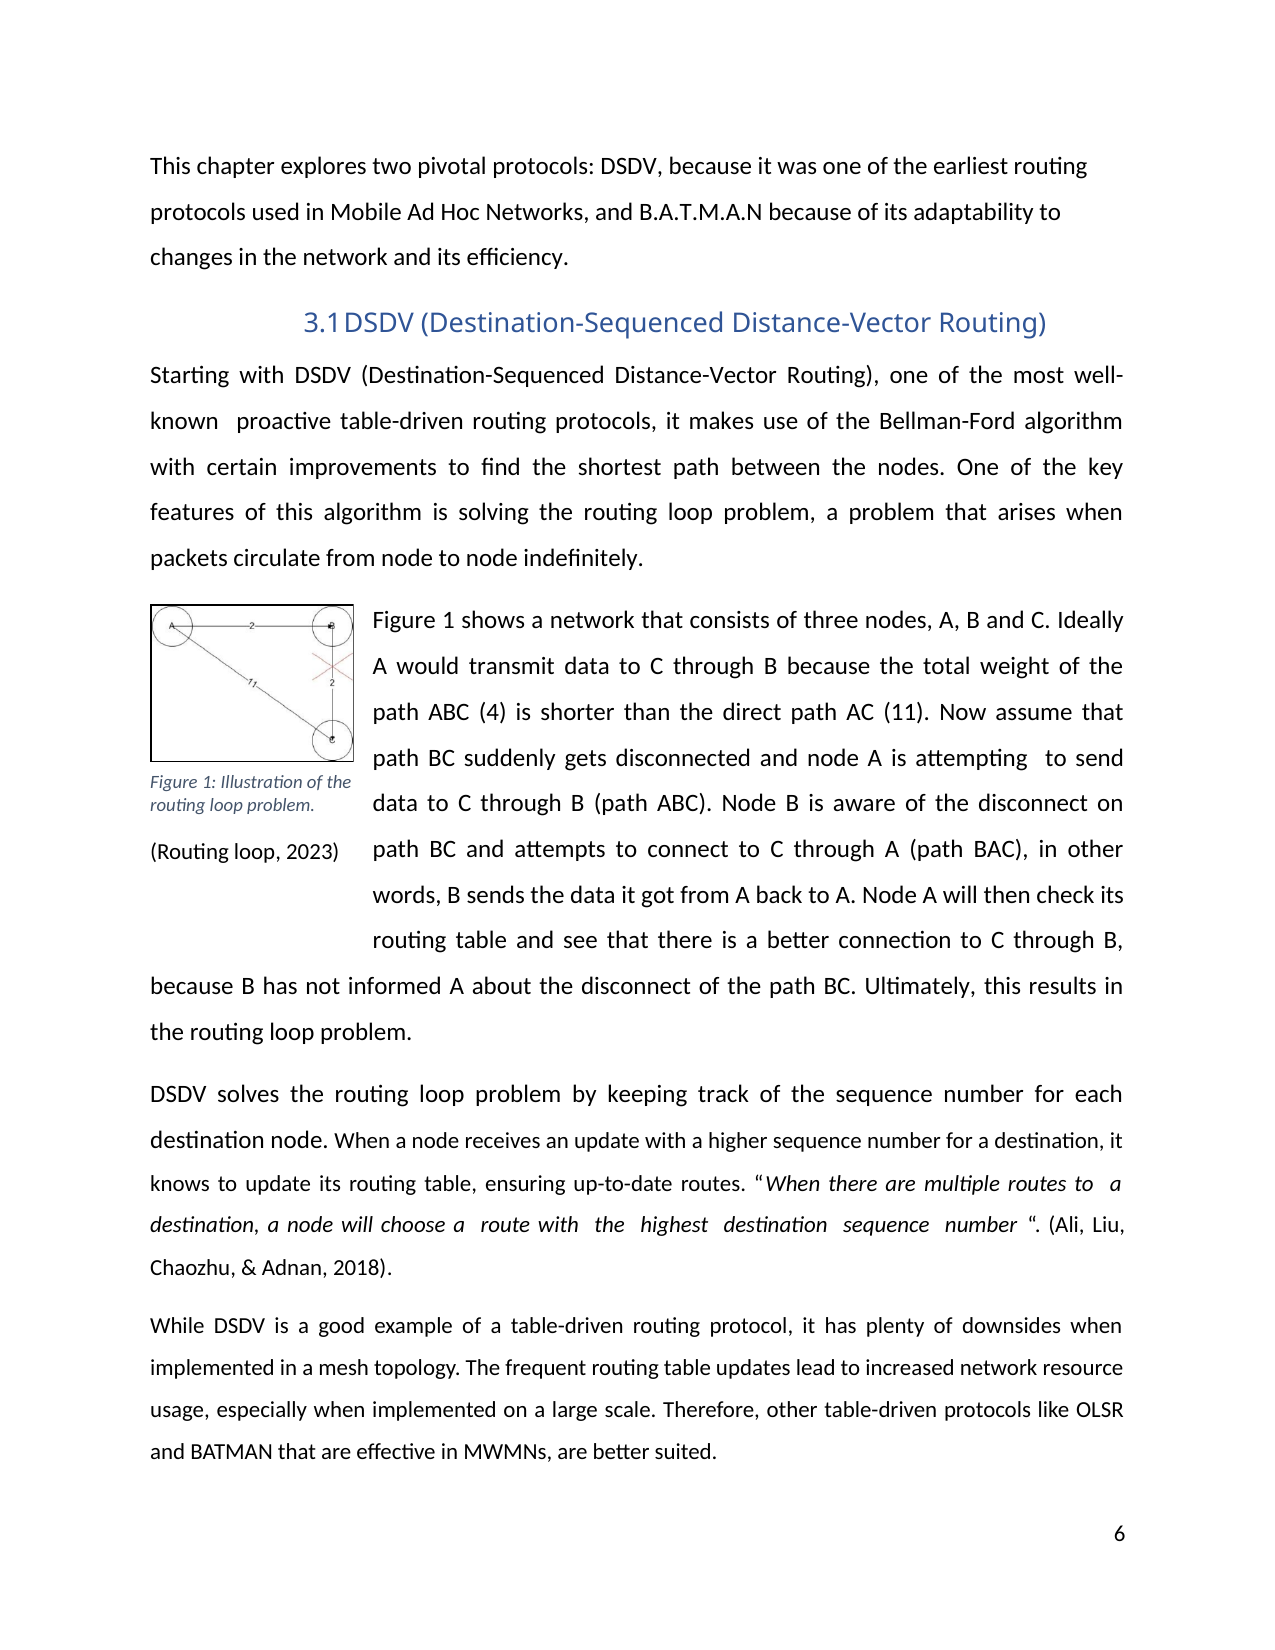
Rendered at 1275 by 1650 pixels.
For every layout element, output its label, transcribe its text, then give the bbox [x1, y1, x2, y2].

subtitle DSDV (Destination-Sequenced Distance-Vector Routing) [225, 304, 1125, 341]
picture [150, 604, 354, 762]
text Figure 1 shows a network that consists of three nodes, A, B and C. Ideally A would transmit data to C through B because the total weight of the path ABC (4) is shorter than the direct path AC (11). Now assume that path BC suddenly gets disconnected and node A is attempting to send data to C through B (path ABC). Node B is aware of the disconnect on path BC and attempts to connect to C through A (path BAC), in other words, B sends the data it got from A back to A. Node A will then check its routing table and see that there is a better connection to C through B, because B has not informed A about the disconnect of the path BC. Ultimately, this results in the routing loop problem. [150, 604, 1125, 1047]
text While DSDV is a good example of a table-driven routing protocol, it has plenty of downsides when implemented in a mesh topology. The frequent routing table updates lead to increased network resource usage, especially when implemented on a large scale. Therefore, other table-driven protocols like OLSR and BATMAN that are effective in MWMNs, are better suited. [150, 1311, 1125, 1465]
text Starting with DSDV (Destination-Sequenced Distance-Vector Routing), one of the most well-known proactive table-driven routing protocols, it makes use of the Bellman-Ford algorithm with certain improvements to find the shortest path between the nodes. One of the key features of this algorithm is solving the routing loop problem, a problem that arises when packets circulate from node to node indefinitely. [150, 359, 1125, 573]
text DSDV solves the routing loop problem by keeping track of the sequence number for each destination node. When a node receives an update with a higher sequence number for a destination, it knows to update its routing table, ensuring up-to-date routes. “When there are multiple routes to a destination, a node will choose a route with the highest destination sequence number “. . [150, 1078, 1125, 1281]
text This chapter explores two pivotal protocols: DSDV, because it was one of the earliest routing protocols used in Mobile Ad Hoc Networks, and B.A.T.M.A.N because of its adaptability to changes in the network and its efficiency. [150, 150, 1125, 272]
